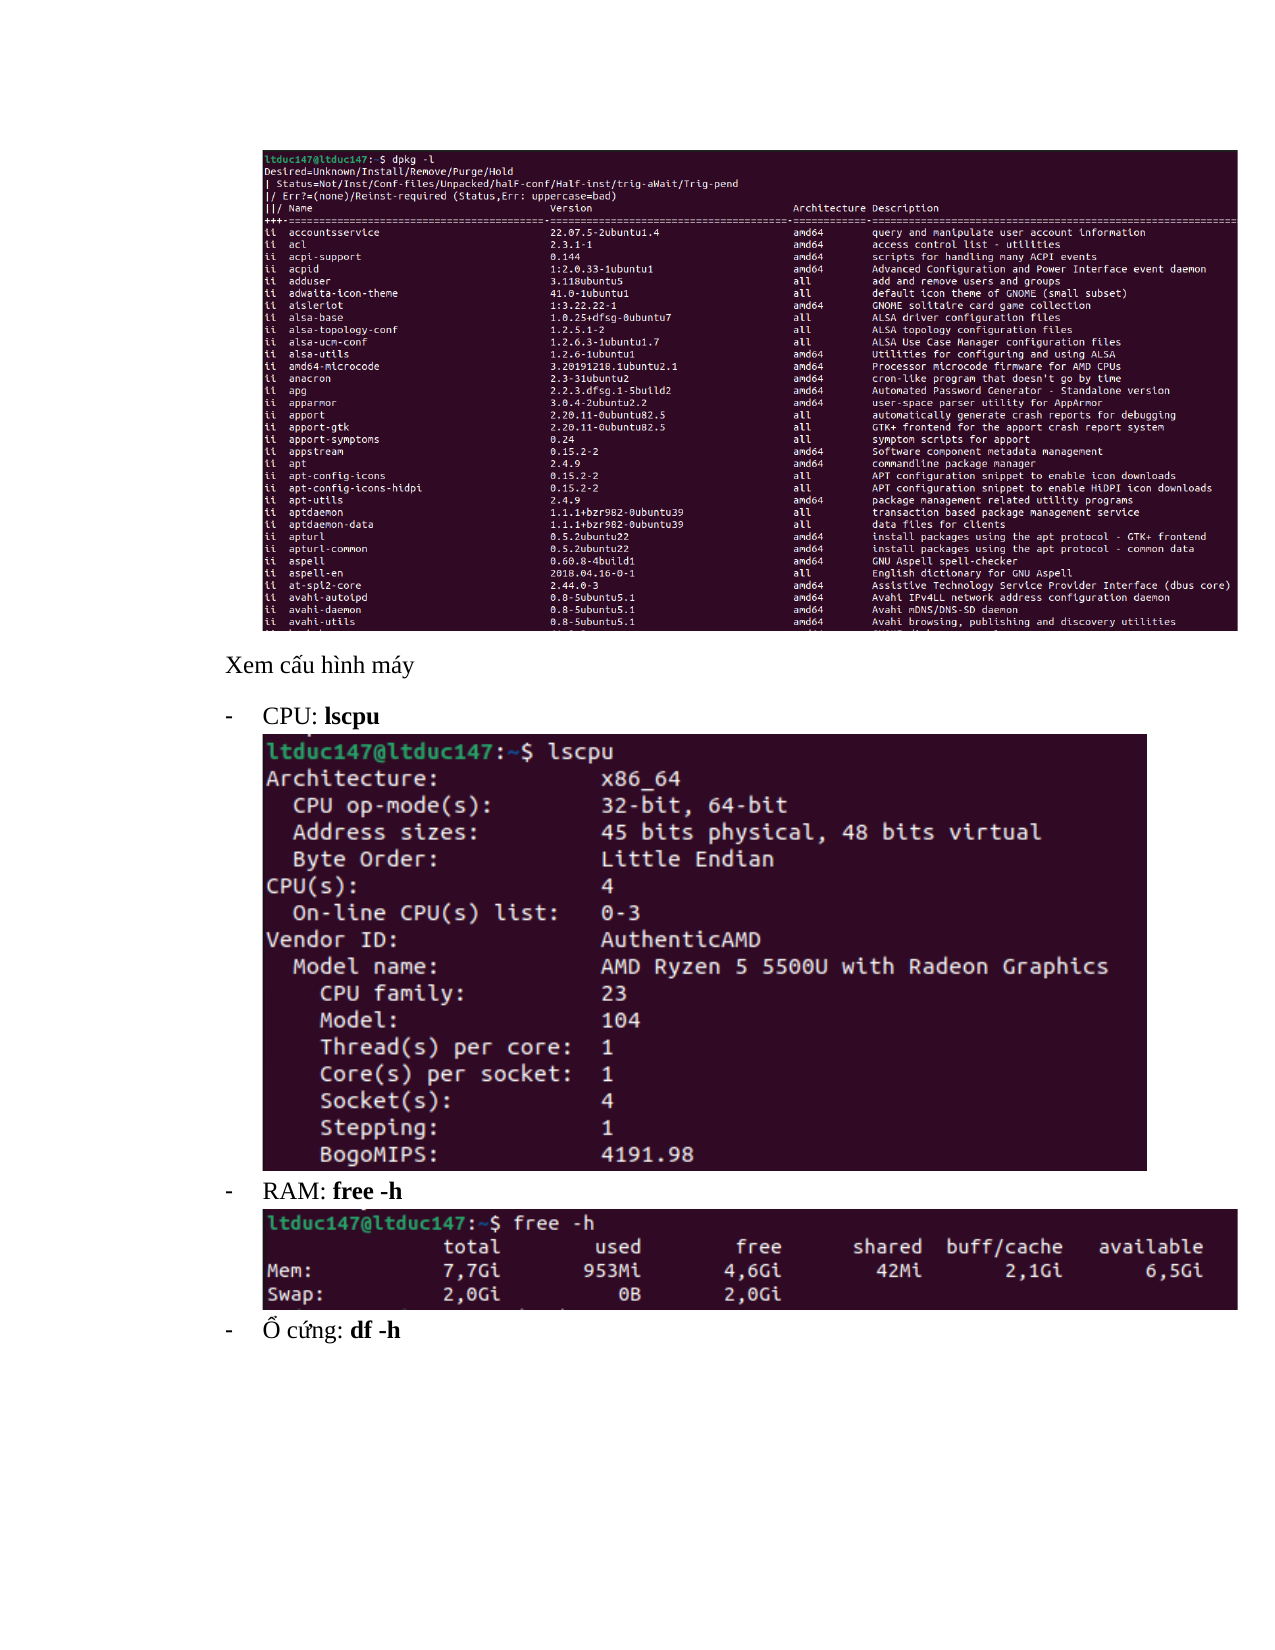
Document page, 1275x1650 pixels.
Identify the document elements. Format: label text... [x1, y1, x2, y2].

list RAM: free -h [225, 1173, 1125, 1207]
picture [262, 1209, 1238, 1310]
picture [262, 150, 1238, 631]
picture [262, 734, 1147, 1171]
list Ổ cứng: df -h [225, 1312, 1125, 1346]
text Xem cấu hình máy [225, 650, 1125, 679]
list CPU: lscpu [225, 698, 1125, 732]
